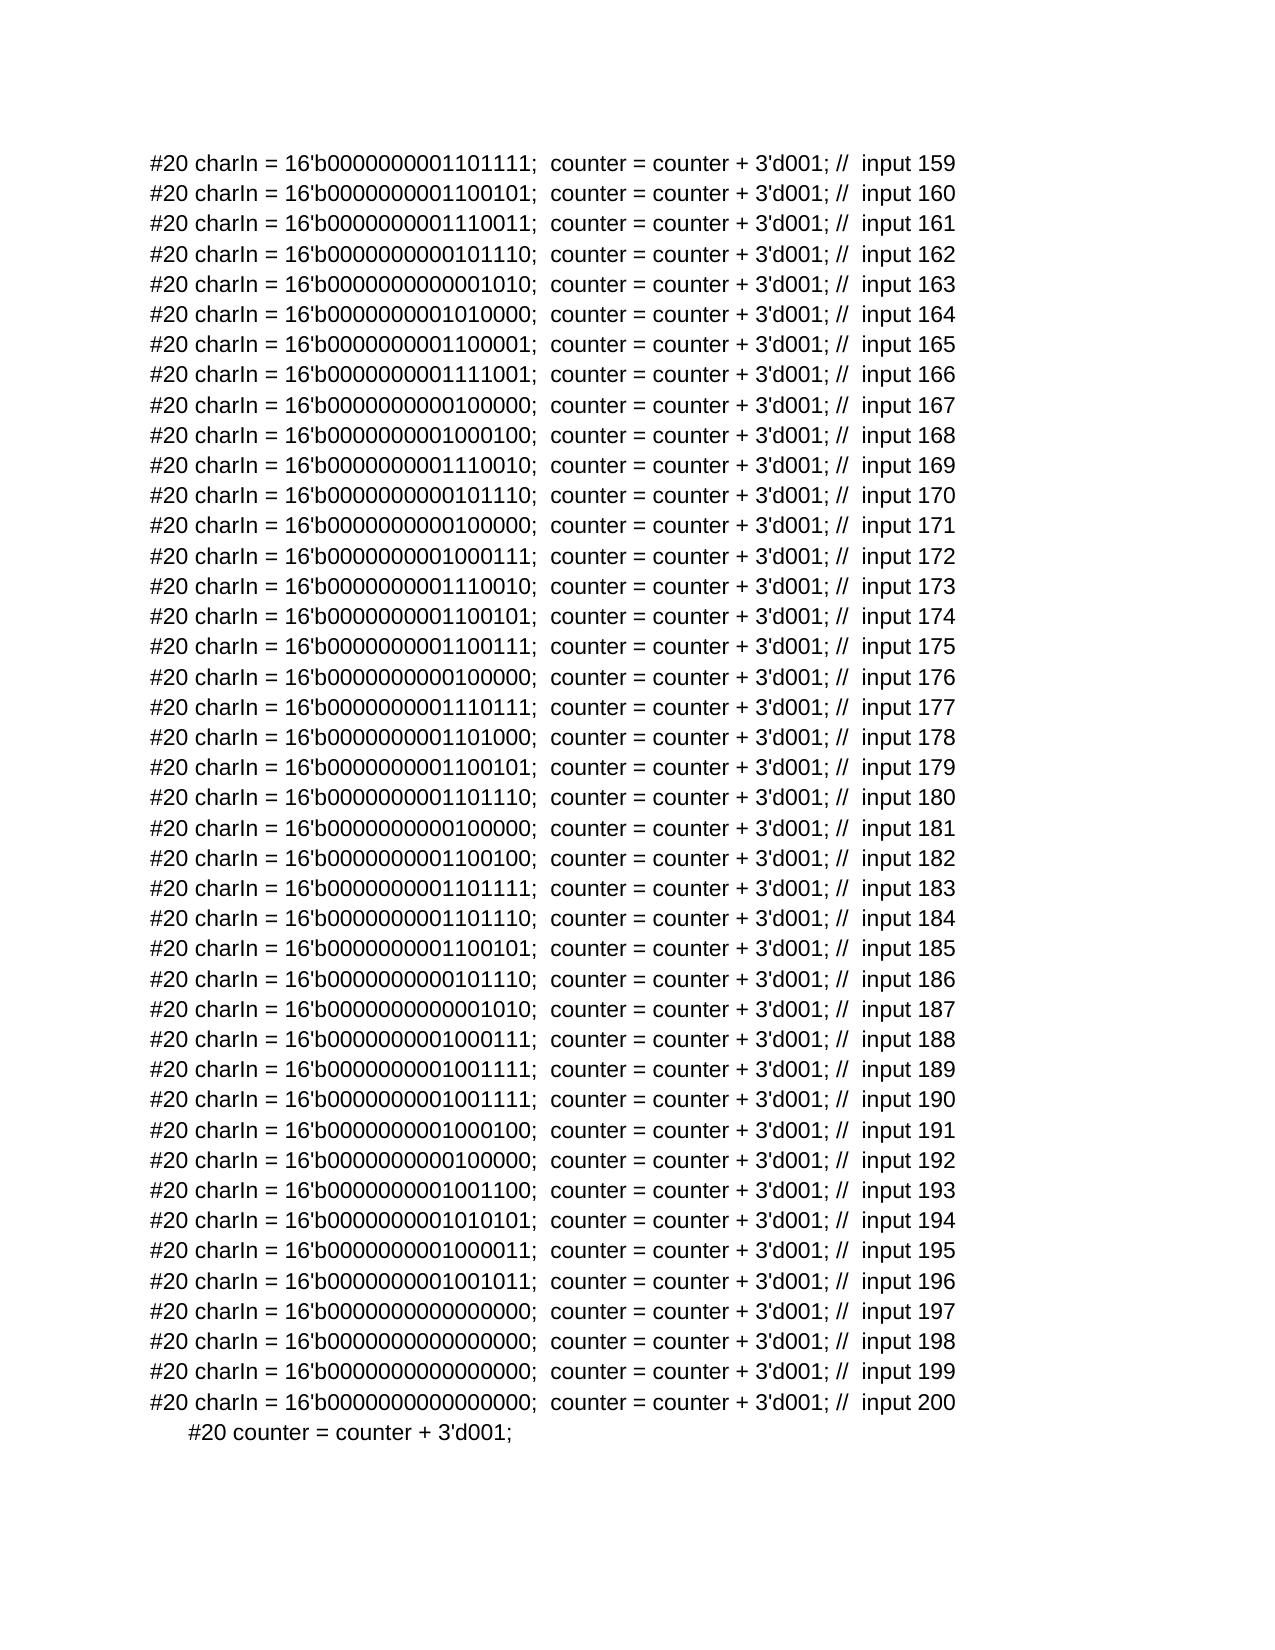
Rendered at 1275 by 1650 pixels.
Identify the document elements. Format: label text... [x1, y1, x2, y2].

text #20 charIn = 16'b0000000000101110; counter = counter + 3'd001; // input 170 [150, 482, 1125, 509]
text #20 charIn = 16'b0000000001101110; counter = counter + 3'd001; // input 180 [150, 784, 1125, 811]
text #20 charIn = 16'b0000000001001111; counter = counter + 3'd001; // input 189 [150, 1056, 1125, 1083]
text #20 charIn = 16'b0000000001101000; counter = counter + 3'd001; // input 178 [150, 724, 1125, 750]
text #20 charIn = 16'b0000000001110111; counter = counter + 3'd001; // input 177 [150, 694, 1125, 720]
text #20 charIn = 16'b0000000001000100; counter = counter + 3'd001; // input 168 [150, 422, 1125, 448]
text #20 charIn = 16'b0000000000100000; counter = counter + 3'd001; // input 192 [150, 1147, 1125, 1173]
text #20 charIn = 16'b0000000001000100; counter = counter + 3'd001; // input 191 [150, 1117, 1125, 1143]
text #20 charIn = 16'b0000000000100000; counter = counter + 3'd001; // input 171 [150, 512, 1125, 539]
text #20 charIn = 16'b0000000001101111; counter = counter + 3'd001; // input 183 [150, 875, 1125, 901]
text #20 charIn = 16'b0000000001110010; counter = counter + 3'd001; // input 173 [150, 573, 1125, 599]
text #20 charIn = 16'b0000000000001010; counter = counter + 3'd001; // input 163 [150, 271, 1125, 297]
text #20 counter = counter + 3'd001; [150, 1419, 1125, 1445]
text #20 charIn = 16'b0000000001001011; counter = counter + 3'd001; // input 196 [150, 1268, 1125, 1294]
text #20 charIn = 16'b0000000001100101; counter = counter + 3'd001; // input 160 [150, 180, 1125, 207]
text #20 charIn = 16'b0000000001101111; counter = counter + 3'd001; // input 159 [150, 150, 1125, 176]
text #20 charIn = 16'b0000000000001010; counter = counter + 3'd001; // input 187 [150, 996, 1125, 1022]
text #20 charIn = 16'b0000000000000000; counter = counter + 3'd001; // input 198 [150, 1328, 1125, 1354]
text #20 charIn = 16'b0000000001101110; counter = counter + 3'd001; // input 184 [150, 905, 1125, 932]
text #20 charIn = 16'b0000000001111001; counter = counter + 3'd001; // input 166 [150, 361, 1125, 388]
text #20 charIn = 16'b0000000001100111; counter = counter + 3'd001; // input 175 [150, 633, 1125, 660]
text #20 charIn = 16'b0000000001010101; counter = counter + 3'd001; // input 194 [150, 1207, 1125, 1234]
text #20 charIn = 16'b0000000000100000; counter = counter + 3'd001; // input 181 [150, 814, 1125, 841]
text #20 charIn = 16'b0000000001100001; counter = counter + 3'd001; // input 165 [150, 331, 1125, 358]
text #20 charIn = 16'b0000000001010000; counter = counter + 3'd001; // input 164 [150, 301, 1125, 327]
text #20 charIn = 16'b0000000000100000; counter = counter + 3'd001; // input 176 [150, 663, 1125, 690]
text #20 charIn = 16'b0000000000100000; counter = counter + 3'd001; // input 167 [150, 392, 1125, 418]
text #20 charIn = 16'b0000000000101110; counter = counter + 3'd001; // input 162 [150, 241, 1125, 267]
text #20 charIn = 16'b0000000001000111; counter = counter + 3'd001; // input 188 [150, 1026, 1125, 1052]
text #20 charIn = 16'b0000000000000000; counter = counter + 3'd001; // input 197 [150, 1298, 1125, 1324]
text #20 charIn = 16'b0000000000000000; counter = counter + 3'd001; // input 200 [150, 1388, 1125, 1415]
text #20 charIn = 16'b0000000001100101; counter = counter + 3'd001; // input 174 [150, 603, 1125, 629]
text #20 charIn = 16'b0000000001100101; counter = counter + 3'd001; // input 179 [150, 754, 1125, 781]
text #20 charIn = 16'b0000000000000000; counter = counter + 3'd001; // input 199 [150, 1358, 1125, 1385]
text #20 charIn = 16'b0000000001110010; counter = counter + 3'd001; // input 169 [150, 452, 1125, 478]
text #20 charIn = 16'b0000000001001111; counter = counter + 3'd001; // input 190 [150, 1086, 1125, 1113]
text #20 charIn = 16'b0000000001110011; counter = counter + 3'd001; // input 161 [150, 210, 1125, 237]
text #20 charIn = 16'b0000000001001100; counter = counter + 3'd001; // input 193 [150, 1177, 1125, 1203]
text #20 charIn = 16'b0000000001100101; counter = counter + 3'd001; // input 185 [150, 935, 1125, 962]
text #20 charIn = 16'b0000000001000011; counter = counter + 3'd001; // input 195 [150, 1237, 1125, 1264]
text #20 charIn = 16'b0000000001000111; counter = counter + 3'd001; // input 172 [150, 543, 1125, 569]
text #20 charIn = 16'b0000000001100100; counter = counter + 3'd001; // input 182 [150, 845, 1125, 871]
text #20 charIn = 16'b0000000000101110; counter = counter + 3'd001; // input 186 [150, 966, 1125, 992]
